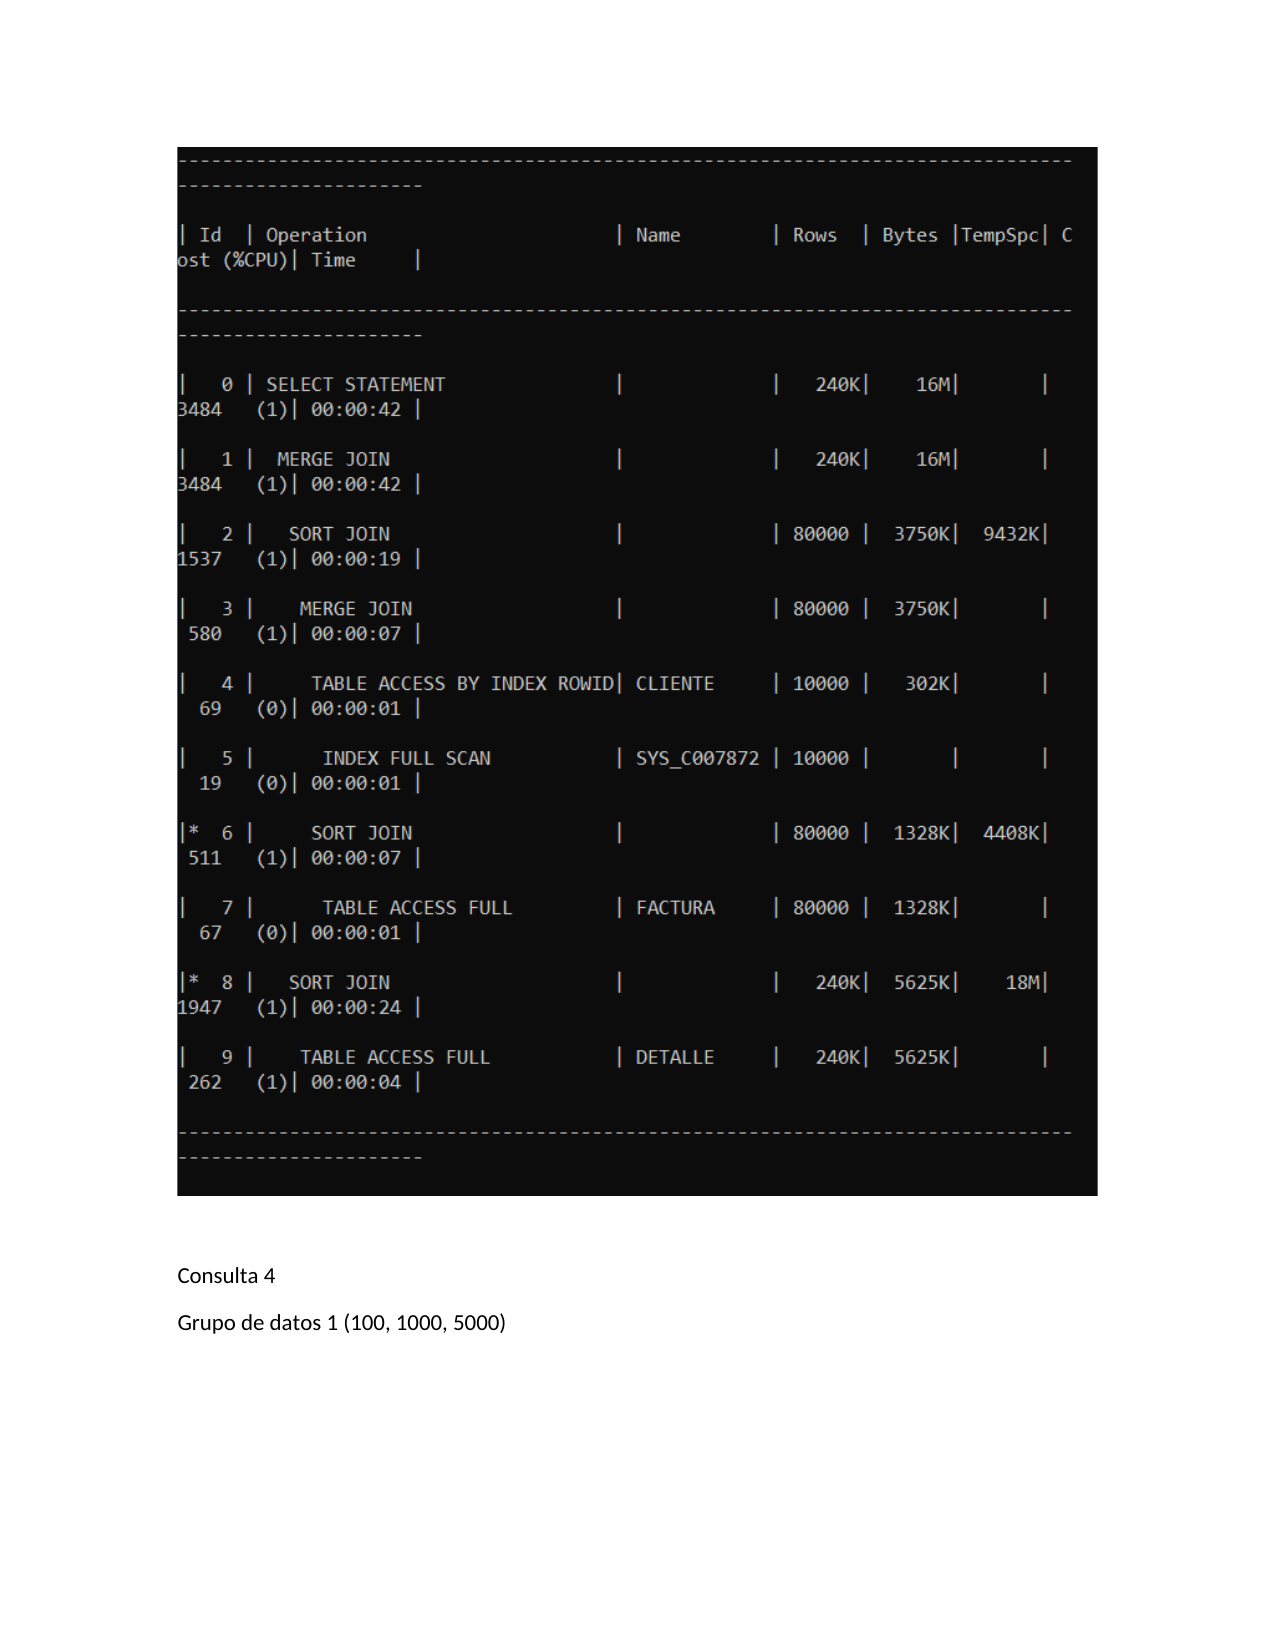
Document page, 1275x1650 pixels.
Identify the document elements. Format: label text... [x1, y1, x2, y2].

text Grupo de datos 1 (100, 1000, 5000) [177, 1308, 1098, 1336]
text Consulta 4 [177, 1261, 1098, 1289]
picture [177, 147, 1098, 1196]
